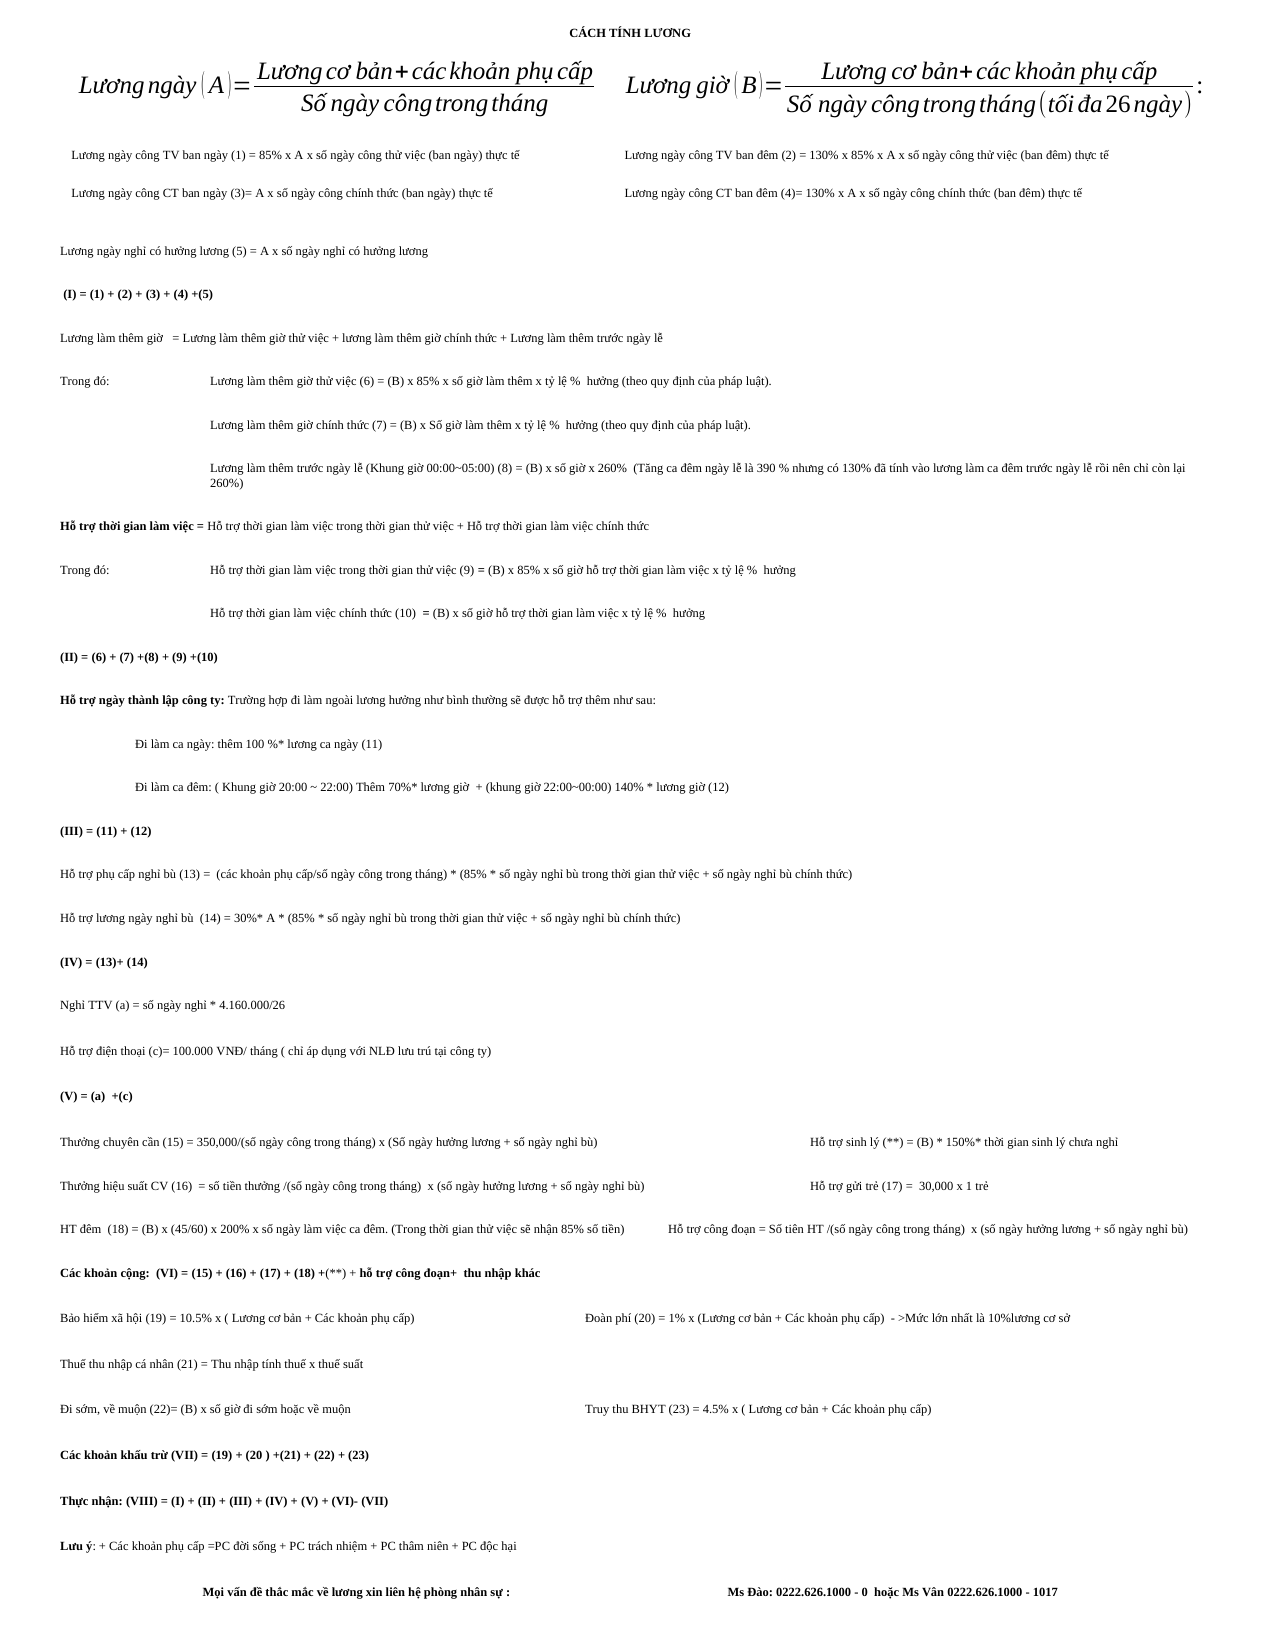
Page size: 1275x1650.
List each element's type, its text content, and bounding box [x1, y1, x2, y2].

text Các khoản cộng: (VI) = (15) + (16) + (17) + (18) +(**) + hỗ trợ công đoạn+ thu nhập khác [60, 1265, 1200, 1280]
text Thưởng hiệu suất CV (16) = số tiền thưởng /(số ngày công trong tháng) x (số ngày hưởng lương + số ngày nghỉ bù) Hỗ trợ gửi trẻ (17) = 30,000 x 1 trẻ [60, 1178, 1200, 1193]
text Đi làm ca đêm: ( Khung giờ 20:00 ~ 22:00) Thêm 70%* lương giờ + (khung giờ 22:00~00:00) 140% * lương giờ (12) [60, 780, 1200, 794]
table_cell Lương ngày công CT ban ngày (3)= A x số ngày công chính thức (ban ngày) thực tế [60, 176, 613, 214]
text Mọi vấn đề thắc mắc về lương xin liên hệ phòng nhân sự : Ms Đào: 0222.626.1000 - 0 hoặc Ms Vân 0222.626.1000 - 1017 [60, 1585, 1200, 1599]
text (II) = (6) + (7) +(8) + (9) +(10) [60, 649, 1200, 664]
text Các khoản khấu trừ (VII) = (19) + (20 ) +(21) + (22) + (23) [60, 1448, 1200, 1462]
text HT đêm (18) = (B) x (45/60) x 200% x số ngày làm việc ca đêm. (Trong thời gian thử việc sẽ nhận 85% số tiền) Hỗ trợ công đoạn = Số tiên HT /(số ngày công trong tháng) x (số ngày hưởng lương + số ngày nghỉ bù) [60, 1222, 1200, 1236]
text Trong đó: Lương làm thêm giờ thử việc (6) = (B) x 85% x số giờ làm thêm x tỷ lệ % hưởng (theo quy định của pháp luật). [60, 374, 1200, 388]
text (I) = (1) + (2) + (3) + (4) +(5) [60, 287, 1200, 301]
text Hỗ trợ phụ cấp nghỉ bù (13) = (các khoản phụ cấp/số ngày công trong tháng) * (85% * số ngày nghỉ bù trong thời gian thử việc + số ngày nghỉ bù chính thức) [60, 867, 1200, 882]
table_cell Lương ngày công TV ban ngày (1) = 85% x A x số ngày công thử việc (ban ngày) thực tế [60, 138, 613, 176]
text CÁCH TÍNH LƯƠNG [60, 26, 1200, 40]
text Thực nhận: (VIII) = (I) + (II) + (III) + (IV) + (V) + (VI)- (VII) [60, 1493, 1200, 1508]
text Lương làm thêm giờ chính thức (7) = (B) x Số giờ làm thêm x tỷ lệ % hưởng (theo quy định của pháp luật). [135, 417, 1200, 432]
text Thuế thu nhập cá nhân (21) = Thu nhập tính thuế x thuế suất [60, 1357, 1200, 1371]
text Lương làm thêm trước ngày lễ (Khung giờ 00:00~05:00) (8) = (B) x số giờ x 260% (Tăng ca đêm ngày lễ là 390 % nhưng có 130% đã tính vào lương làm ca đêm trước ngày lễ rồi nên chỉ còn lại 260%) [210, 461, 1200, 490]
text (III) = (11) + (12) [60, 824, 1200, 838]
text (V) = (a) +(c) [60, 1089, 1200, 1103]
table_cell Lương ngày công TV ban đêm (2) = 130% x 85% x A x số ngày công thử việc (ban đêm) thực tế [613, 138, 1205, 176]
text Lưu ý: + Các khoản phụ cấp =PC đời sống + PC trách nhiệm + PC thâm niên + PC độc hại [60, 1539, 1200, 1553]
text Đi làm ca ngày: thêm 100 %* lương ca ngày (11) [60, 737, 1200, 751]
text Đi sớm, về muộn (22)= (B) x số giờ đi sớm hoặc về muộn Truy thu BHYT (23) = 4.5% x ( Lương cơ bản + Các khoản phụ cấp) [60, 1402, 1200, 1417]
text (IV) = (13)+ (14) [60, 954, 1200, 969]
text Lương làm thêm giờ = Lương làm thêm giờ thử việc + lương làm thêm giờ chính thức + Lương làm thêm trước ngày lễ [60, 330, 1200, 345]
text Hỗ trợ thời gian làm việc chính thức (10) = (B) x số giờ hỗ trợ thời gian làm việc x tỷ lệ % hưởng [135, 606, 1200, 620]
table_header [613, 58, 1205, 138]
text Trong đó: Hỗ trợ thời gian làm việc trong thời gian thử việc (9) = (B) x 85% x số giờ hỗ trợ thời gian làm việc x tỷ lệ % hưởng [60, 562, 1200, 577]
text Nghỉ TTV (a) = số ngày nghỉ * 4.160.000/26 [60, 998, 1200, 1012]
text Bảo hiểm xã hội (19) = 10.5% x ( Lương cơ bản + Các khoản phụ cấp) Đoàn phí (20) = 1% x (Lương cơ bản + Các khoản phụ cấp) - >Mức lớn nhất là 10%lương cơ sở [60, 1311, 1200, 1325]
text Hỗ trợ lương ngày nghỉ bù (14) = 30%* A * (85% * số ngày nghỉ bù trong thời gian thử việc + số ngày nghỉ bù chính thức) [60, 911, 1200, 925]
text Hỗ trợ thời gian làm việc = Hỗ trợ thời gian làm việc trong thời gian thử việc + Hỗ trợ thời gian làm việc chính thức [60, 519, 1200, 533]
table_header [60, 58, 613, 138]
text Hỗ trợ ngày thành lập công ty: Trường hợp đi làm ngoài lương hưởng như bình thường sẽ được hỗ trợ thêm như sau: [60, 693, 1200, 707]
text Lương ngày nghỉ có hưởng lương (5) = A x số ngày nghỉ có hưởng lương [60, 243, 1200, 258]
text Thưởng chuyên cần (15) = 350,000/(số ngày công trong tháng) x (Số ngày hưởng lương + số ngày nghỉ bù) Hỗ trợ sinh lý (**) = (B) * 150%* thời gian sinh lý chưa nghỉ [60, 1135, 1200, 1149]
text Hỗ trợ điện thoại (c)= 100.000 VNĐ/ tháng ( chỉ áp dụng với NLĐ lưu trú tại công ty) [60, 1043, 1200, 1058]
table_cell Lương ngày công CT ban đêm (4)= 130% x A x số ngày công chính thức (ban đêm) thực tế [613, 176, 1205, 214]
